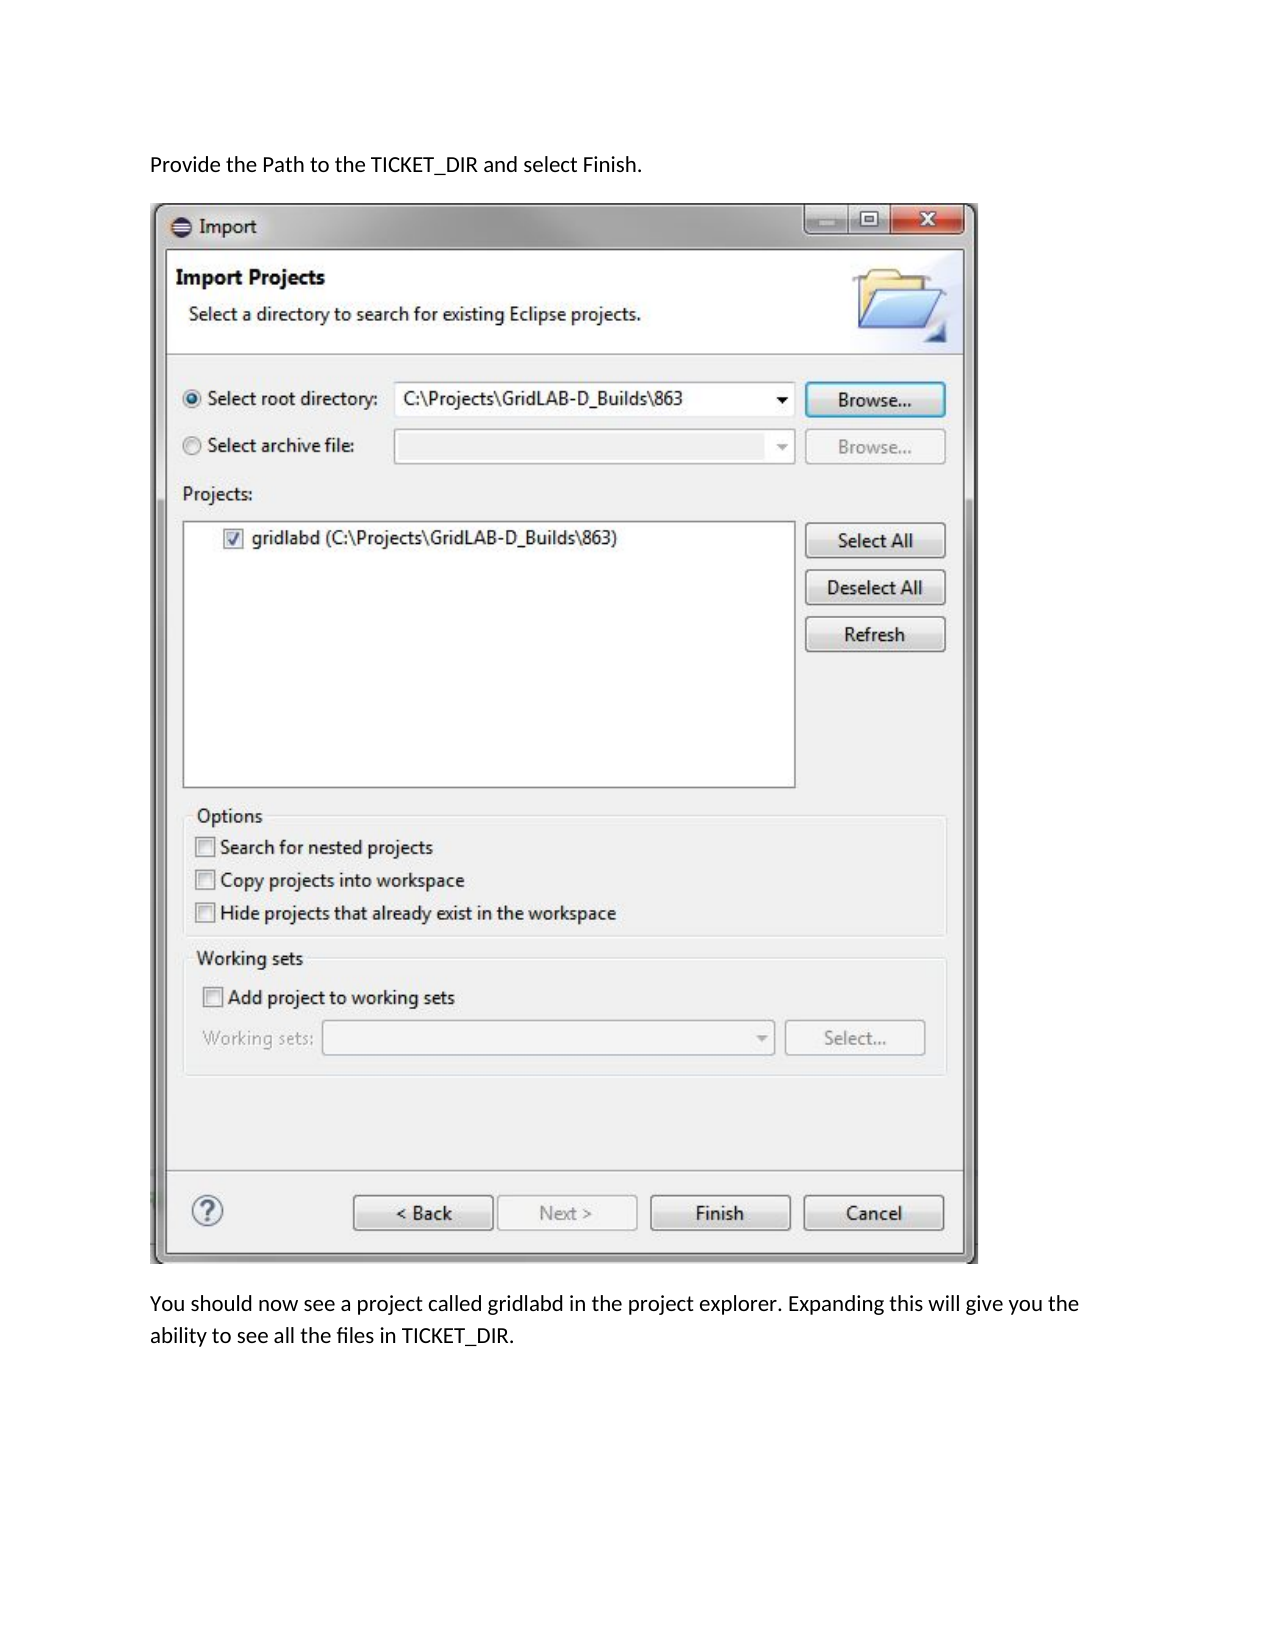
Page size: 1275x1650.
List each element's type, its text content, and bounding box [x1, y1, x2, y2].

text You should now see a project called gridlabd in the project explorer. Expanding this will give you the ability to see all the files in TICKET_DIR. [150, 1289, 1125, 1349]
text Provide the Path to the TICKET_DIR and select Finish. [150, 150, 1125, 178]
picture [150, 203, 979, 1264]
